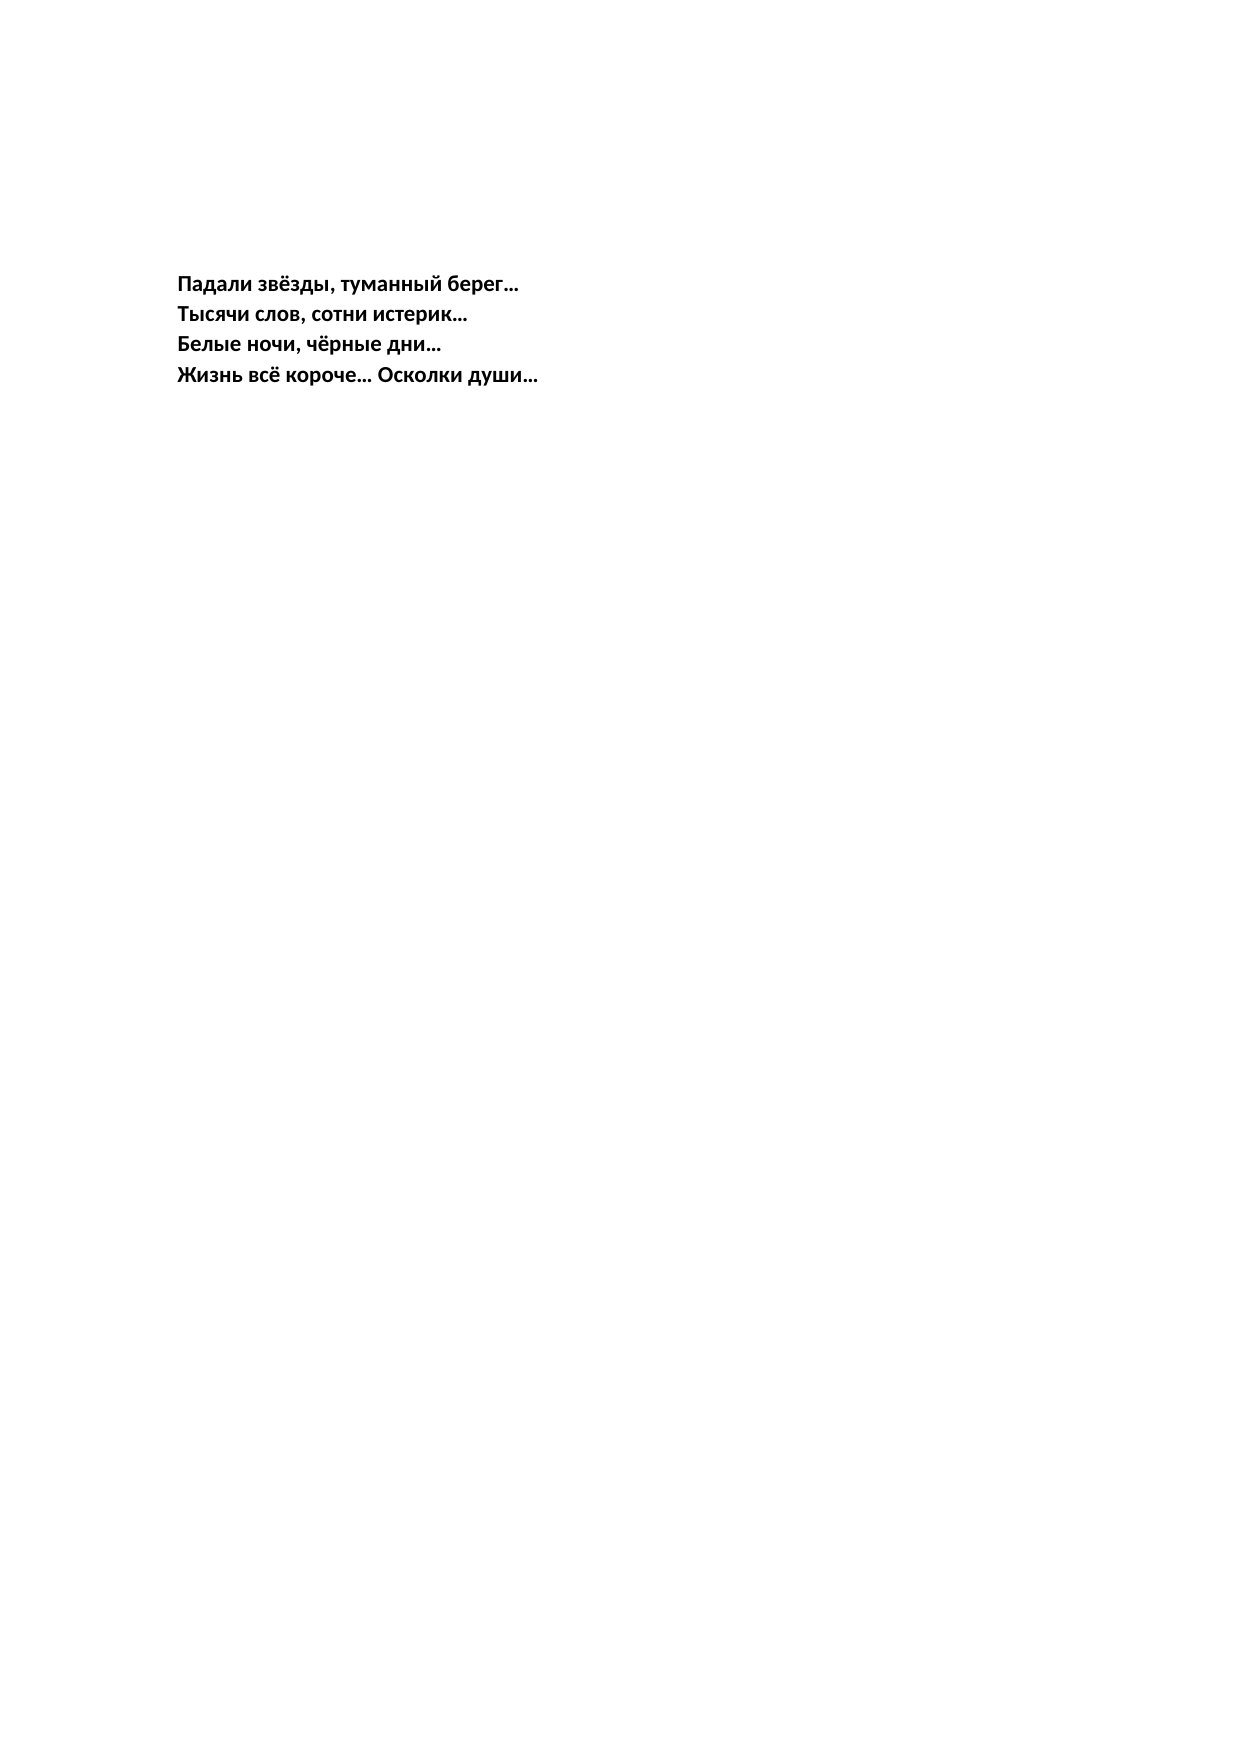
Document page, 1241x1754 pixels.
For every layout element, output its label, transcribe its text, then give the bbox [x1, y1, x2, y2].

text Падали звёзды, туманный берег… Тысячи слов, сотни истерик… Белые ночи, чёрные дни… Жизнь всё короче… Осколки души… [177, 269, 1152, 388]
